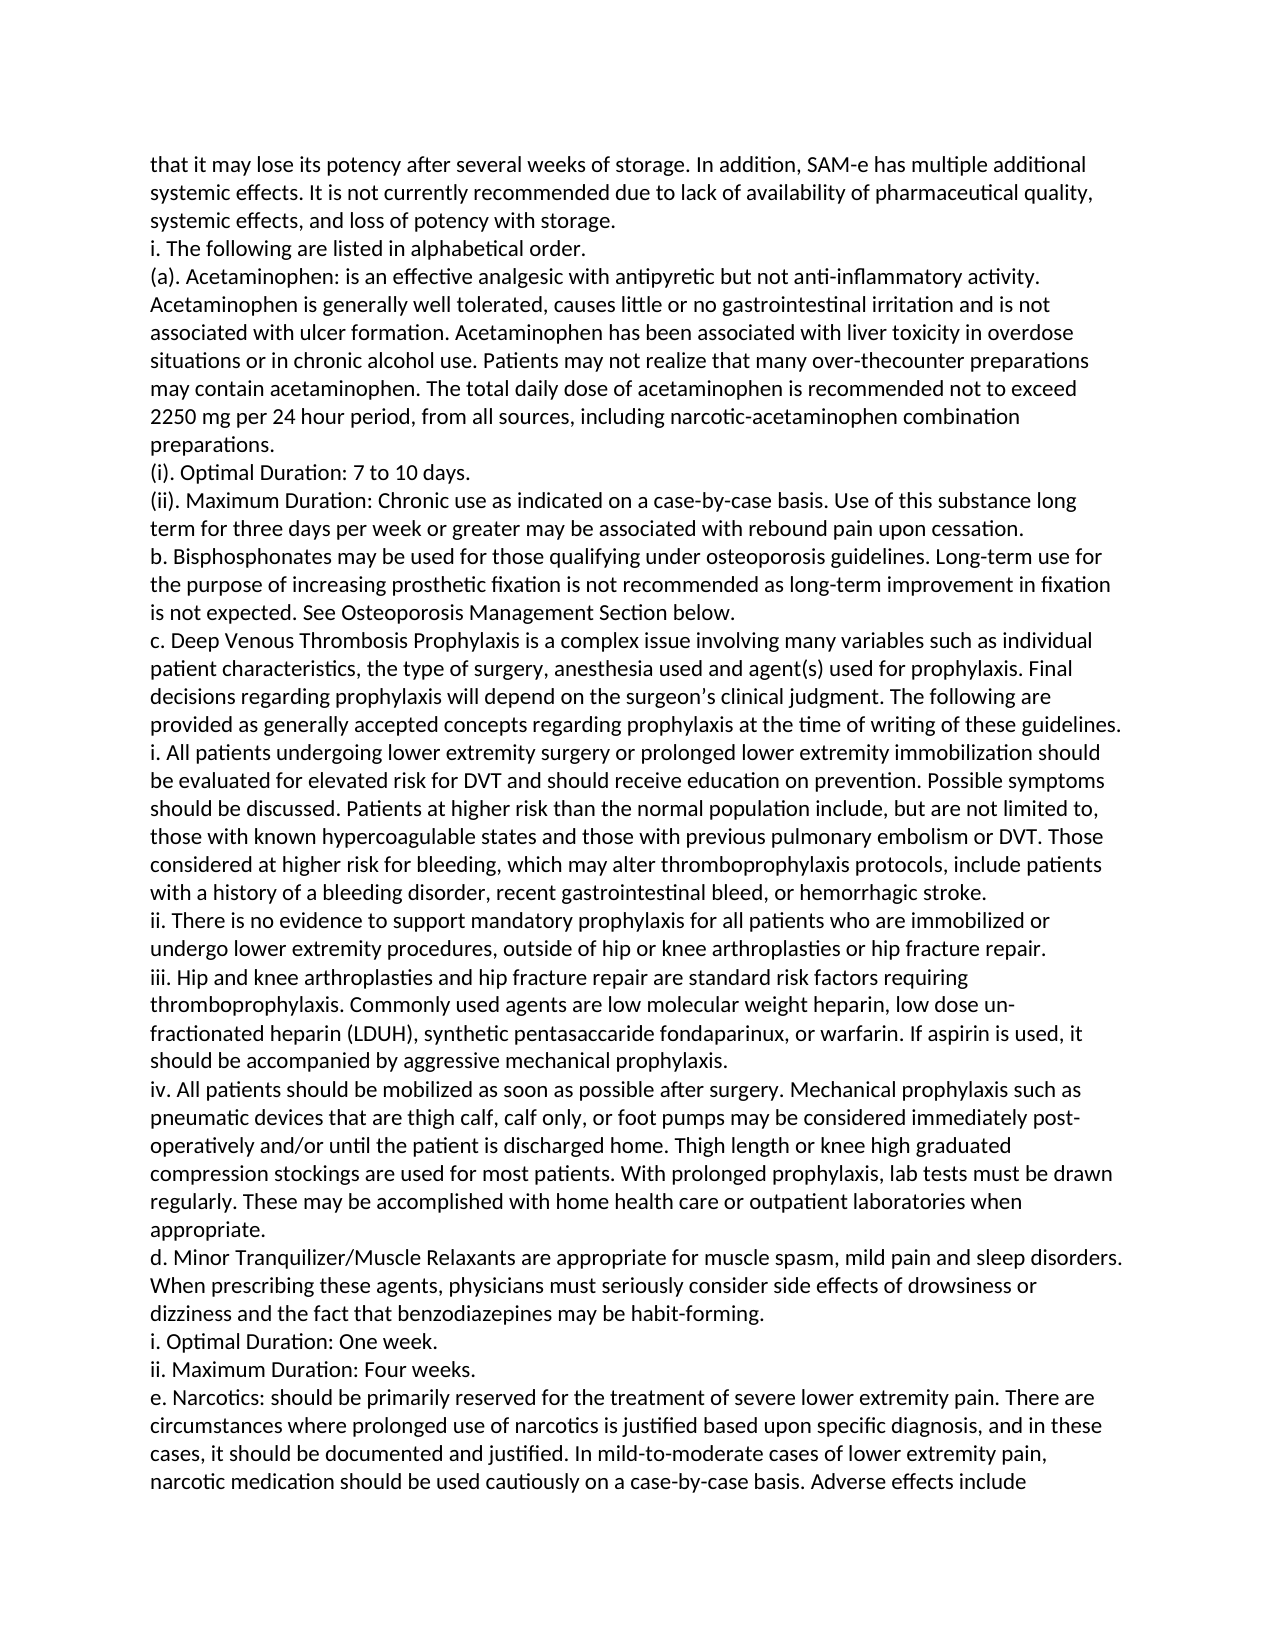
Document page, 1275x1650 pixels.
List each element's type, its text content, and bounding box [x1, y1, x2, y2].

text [150, 1383, 1125, 1495]
text d. Minor Tranquilizer/Muscle Relaxants are appropriate for muscle spasm, mild pain and sleep disorders. When prescribing these agents, physicians must seriously consider side effects of drowsiness or dizziness and the fact that benzodiazepines may be habit-forming. [150, 1243, 1125, 1327]
text ii. Maximum Duration: Four weeks. [150, 1355, 1125, 1383]
text i. Optimal Duration: One week. [150, 1327, 1125, 1355]
text iii. Hip and knee arthroplasties and hip fracture repair are standard risk factors requiring thromboprophylaxis. Commonly used agents are low molecular weight heparin, low dose un-fractionated heparin (LDUH), synthetic pentasaccaride fondaparinux, or warfarin. If aspirin is used, it should be accompanied by aggressive mechanical prophylaxis. [150, 963, 1125, 1075]
text (ii). Maximum Duration: Chronic use as indicated on a case-by-case basis. Use of this substance long term for three days per week or greater may be associated with rebound pain upon cessation. [150, 486, 1125, 542]
text (i). Optimal Duration: 7 to 10 days. [150, 458, 1125, 486]
text i. The following are listed in alphabetical order. [150, 234, 1125, 262]
text ii. There is no evidence to support mandatory prophylaxis for all patients who are immobilized or undergo lower extremity procedures, outside of hip or knee arthroplasties or hip fracture repair. [150, 907, 1125, 963]
text b. Bisphosphonates may be used for those qualifying under osteoporosis guidelines. Long-term use for the purpose of increasing prosthetic fixation is not recommended as long-term improvement in fixation is not expected. See Osteoporosis Management Section below. [150, 542, 1125, 626]
text (a). Acetaminophen: is an effective analgesic with antipyretic but not anti-inflammatory activity. Acetaminophen is generally well tolerated, causes little or no gastrointestinal irritation and is not associated with ulcer formation. Acetaminophen has been associated with liver toxicity in overdose situations or in chronic alcohol use. Patients may not realize that many over-thecounter preparations may contain acetaminophen. The total daily dose of acetaminophen is recommended not to exceed 2250 mg per 24 hour period, from all sources, including narcotic-acetaminophen combination preparations. [150, 262, 1125, 458]
text c. Deep Venous Thrombosis Prophylaxis is a complex issue involving many variables such as individual patient characteristics, the type of surgery, anesthesia used and agent(s) used for prophylaxis. Final decisions regarding prophylaxis will depend on the surgeon’s clinical judgment. The following are provided as generally accepted concepts regarding prophylaxis at the time of writing of these guidelines. [150, 626, 1125, 738]
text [150, 150, 1125, 234]
text i. All patients undergoing lower extremity surgery or prolonged lower extremity immobilization should be evaluated for elevated risk for DVT and should receive education on prevention. Possible symptoms should be discussed. Patients at higher risk than the normal population include, but are not limited to, those with known hypercoagulable states and those with previous pulmonary embolism or DVT. Those considered at higher risk for bleeding, which may alter thromboprophylaxis protocols, include patients with a history of a bleeding disorder, recent gastrointestinal bleed, or hemorrhagic stroke. [150, 738, 1125, 907]
text iv. All patients should be mobilized as soon as possible after surgery. Mechanical prophylaxis such as pneumatic devices that are thigh calf, calf only, or foot pumps may be considered immediately post-operatively and/or until the patient is discharged home. Thigh length or knee high graduated compression stockings are used for most patients. With prolonged prophylaxis, lab tests must be drawn regularly. These may be accomplished with home health care or outpatient laboratories when appropriate. [150, 1075, 1125, 1243]
